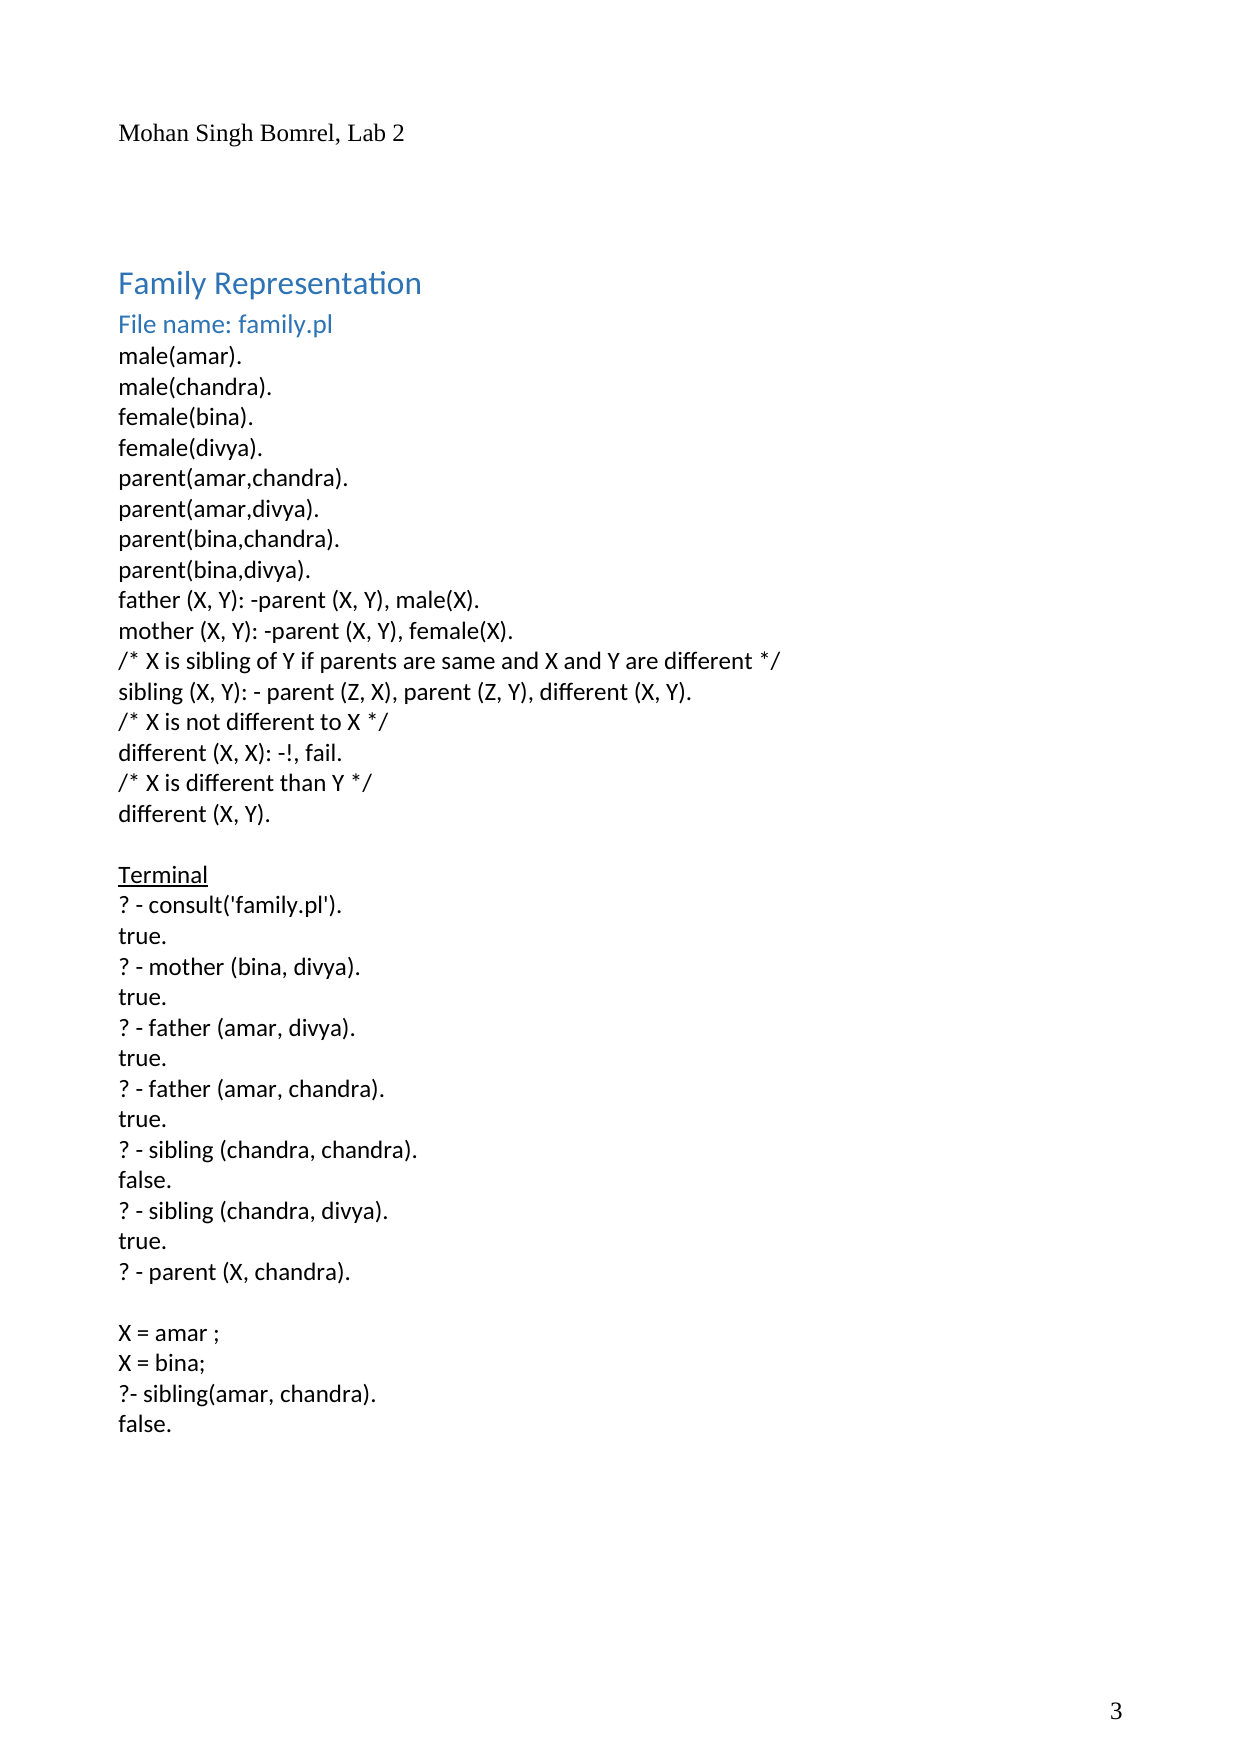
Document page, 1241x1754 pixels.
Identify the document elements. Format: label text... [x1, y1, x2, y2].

text mother (X, Y): -parent (X, Y), female(X). [118, 615, 1122, 646]
text parent(amar,chandra). [118, 462, 1122, 493]
text ?- sibling(amar, chandra). false. [118, 1378, 1122, 1439]
text female(bina). [118, 401, 1122, 432]
text different (X, X): -!, fail. [118, 737, 1122, 768]
text Terminal [118, 859, 1122, 890]
text father (X, Y): -parent (X, Y), male(X). [118, 584, 1122, 615]
text ? - sibling (chandra, chandra). false. [118, 1134, 1122, 1195]
text /* X is different than Y */ [118, 768, 1122, 798]
text ? - sibling (chandra, divya). true. [118, 1195, 1122, 1256]
text parent(bina,divya). [118, 554, 1122, 584]
text /* X is sibling of Y if parents are same and X and Y are different */ [118, 646, 1122, 676]
text sibling (X, Y): - parent (Z, X), parent (Z, Y), different (X, Y). [118, 676, 1122, 707]
text ? - consult('family.pl'). true. [118, 890, 1122, 951]
text X = amar ; X = bina; [118, 1286, 1122, 1378]
text male(amar). [118, 340, 1122, 371]
text ? - mother (bina, divya). true. [118, 951, 1122, 1012]
text /* X is not different to X */ [118, 707, 1122, 737]
text ? - father (amar, divya). true. [118, 1012, 1122, 1073]
subtitle Family Representation [118, 262, 1122, 303]
text female(divya). [118, 432, 1122, 462]
text ? - parent (X, chandra). [118, 1256, 1122, 1286]
text ? - father (amar, chandra). true. [118, 1073, 1122, 1134]
text parent(amar,divya). [118, 493, 1122, 523]
text parent(bina,chandra). [118, 523, 1122, 554]
subtitle File name: family.pl [118, 307, 1122, 340]
text different (X, Y). [118, 798, 1122, 829]
text male(chandra). [118, 371, 1122, 401]
